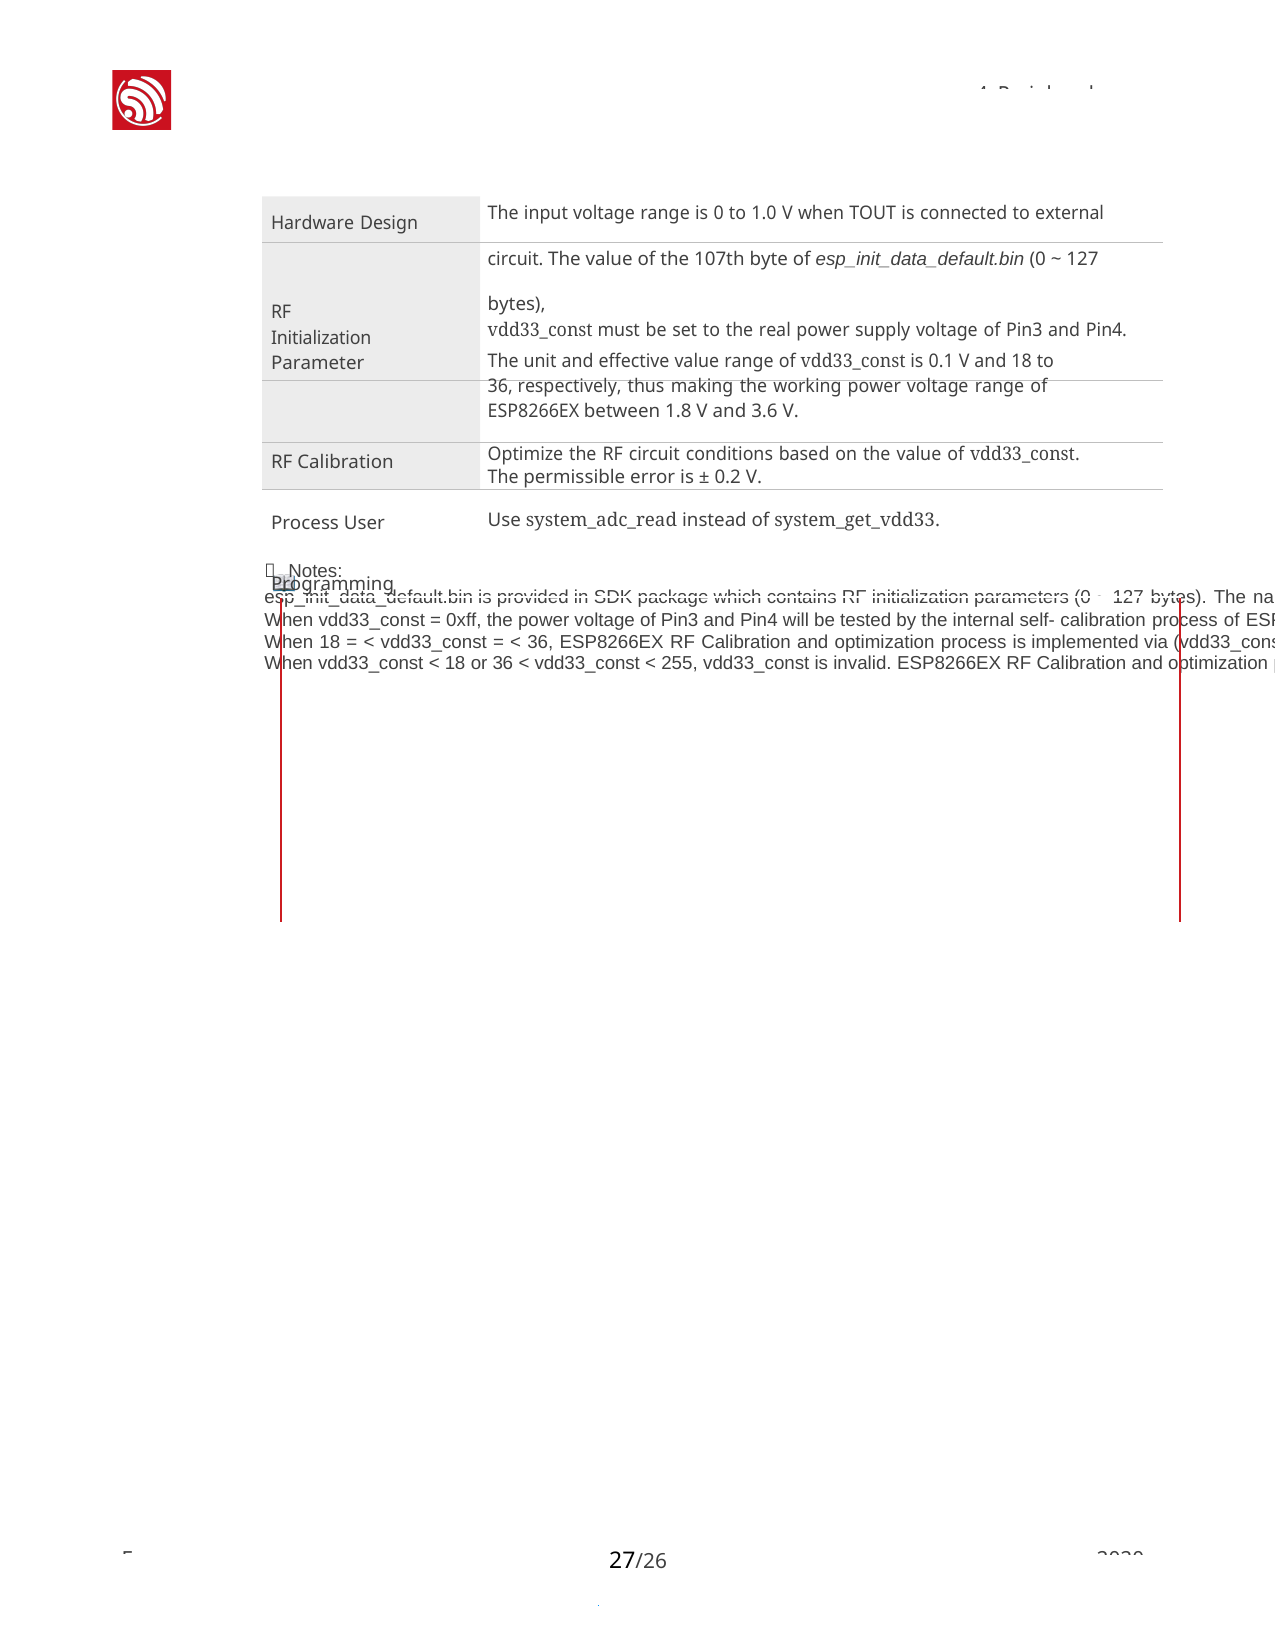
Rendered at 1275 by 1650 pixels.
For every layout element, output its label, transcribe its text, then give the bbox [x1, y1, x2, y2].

text RF Initialization Parameter [271, 298, 390, 375]
text Hardware Design [271, 209, 455, 235]
text Use system_adc_read instead of system_get_vdd33. [487, 507, 1175, 532]
text The input voltage range is 0 to 1.0 V when TOUT is connected to external circuit. The value of the 107th byte of esp_init_data_default.bin (0 ~ 127 bytes), [487, 179, 1138, 316]
text vdd33_const must be set to the real power supply voltage of Pin3 and Pin4. [487, 317, 1175, 342]
text The unit and effective value range of vdd33_const is 0.1 V and 18 to 36, respectively, thus making the working power voltage range of ESP8266EX between 1.8 V and 3.6 V. [487, 348, 1083, 423]
picture [112, 70, 172, 130]
text Optimize the RF circuit conditions based on the value of vdd33_const. The permissible error is ± 0.2 V. [487, 441, 1087, 489]
list RF Calibration Process User Programming [271, 448, 456, 596]
